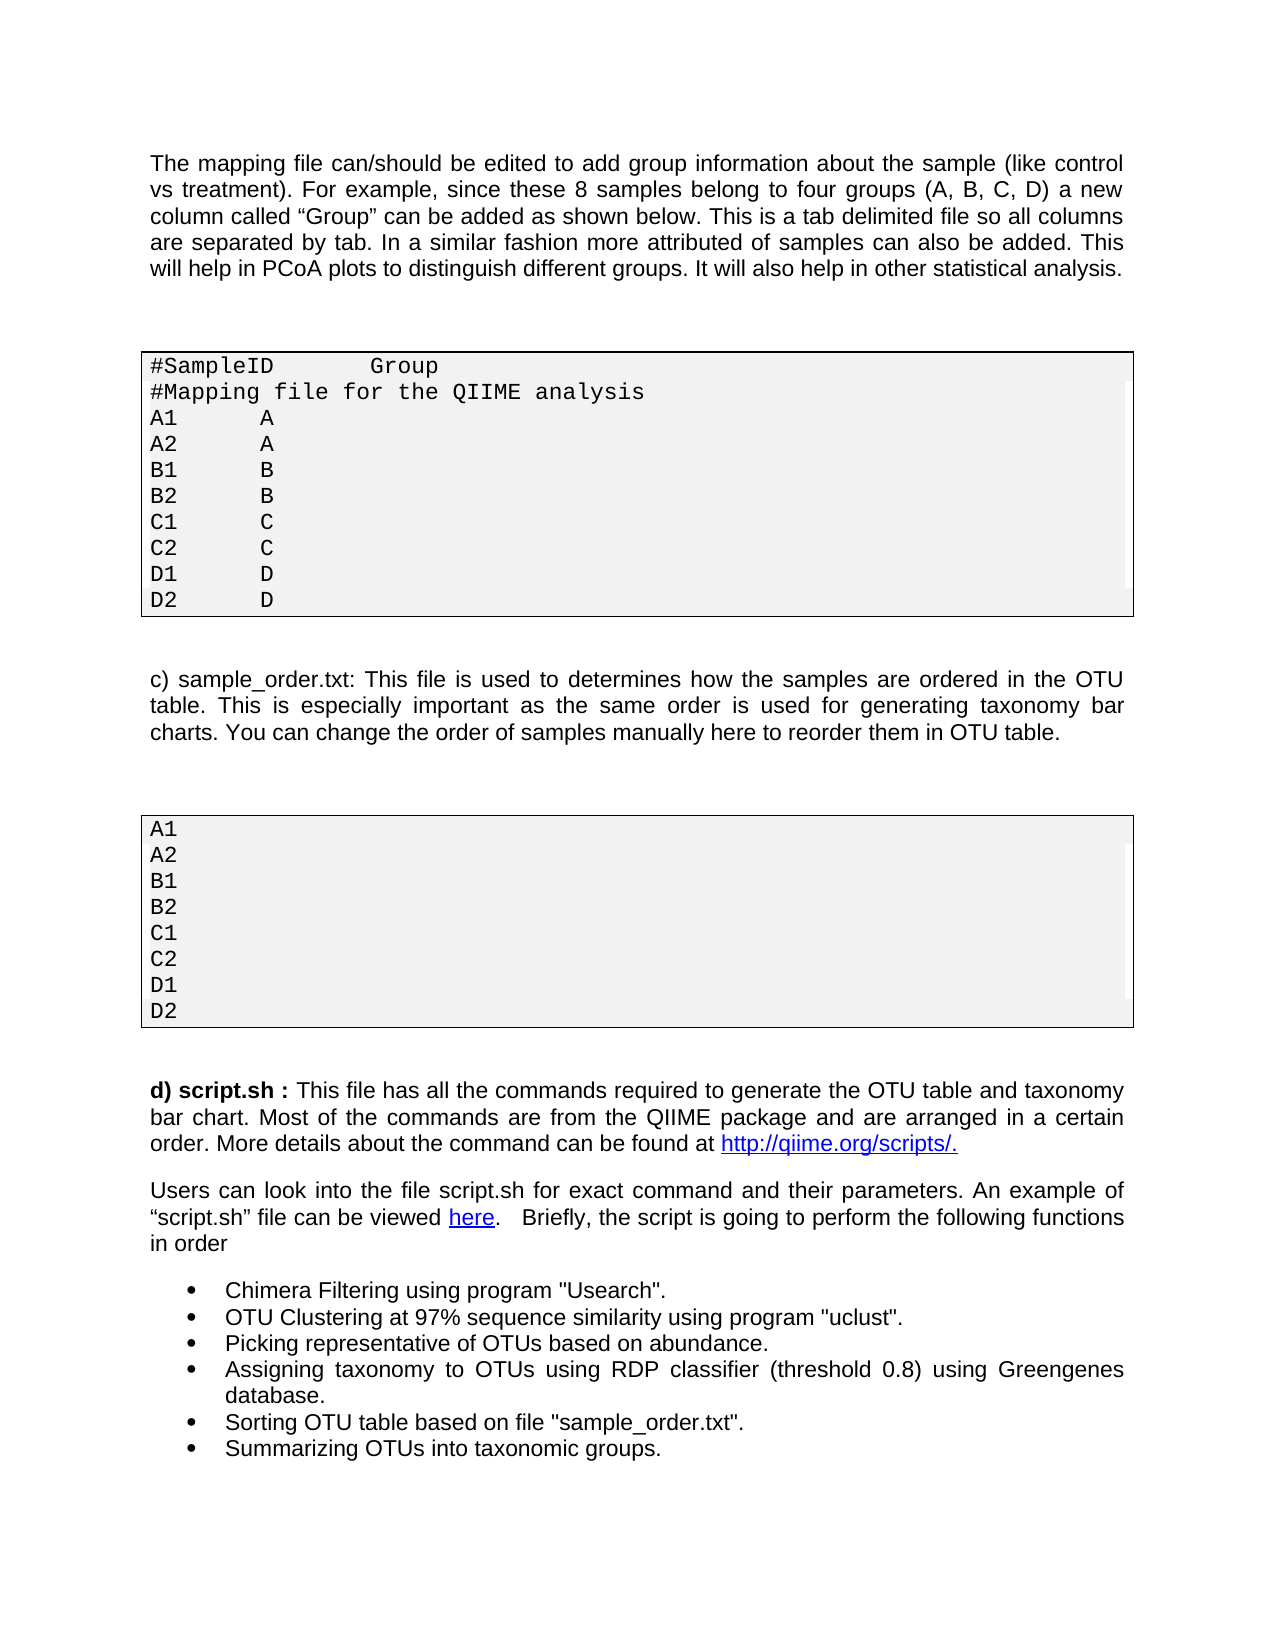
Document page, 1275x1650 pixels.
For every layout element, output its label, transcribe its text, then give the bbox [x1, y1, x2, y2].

text D2 D [142, 585, 1133, 616]
text A2 A [150, 432, 1125, 458]
text The mapping file can/should be edited to add group information about the sample (like control vs treatment). For example, since these 8 samples belong to four groups (A, B, C, D) a new column called “Group” can be added as shown below. This is a tab delimited file so all columns are separated by tab. In a similar fashion more attributed of samples can also be added. This will help in PCoA plots to distinguish different groups. It will also help in other statistical analysis. [150, 150, 1125, 282]
text C2 [150, 947, 1125, 973]
text A2 [150, 844, 1125, 870]
text c) sample_order.txt: This file is used to determines how the samples are ordered in the OTU table. This is especially important as the same order is used for generating taxonomy bar charts. You can change the order of samples manually here to reorder them in OTU table. [150, 666, 1125, 745]
text #SampleID Group [142, 353, 1133, 381]
text B2 [150, 896, 1125, 922]
text D2 [142, 996, 1133, 1027]
text A1 [142, 816, 1133, 844]
list Sorting OTU table based on file "sample_order.txt". [187, 1409, 1125, 1435]
list OTU Clustering at 97% sequence similarity using program "uclust". [187, 1303, 1125, 1330]
text D1 [150, 973, 1125, 996]
text B2 B [150, 484, 1125, 510]
text Users can look into the file script.sh for exact command and their parameters. An example of “script.sh” file can be viewed here. Briefly, the script is going to perform the following functions in order [150, 1177, 1125, 1256]
text B1 [150, 870, 1125, 896]
list Summarizing OTUs into taxonomic groups. [187, 1435, 1125, 1462]
text C1 [150, 922, 1125, 947]
text A1 A [150, 406, 1125, 432]
text d) script.sh : This file has all the commands required to generate the OTU table and taxonomy bar chart. Most of the commands are from the QIIME package and are arranged in a certain order. More details about the command can be found at http://qiime.org/scripts/. [150, 1077, 1125, 1156]
list Assigning taxonomy to OTUs using RDP classifier (threshold 0.8) using Greengenes database. [187, 1356, 1125, 1409]
list Chimera Filtering using program "Usearch". [187, 1277, 1125, 1303]
text C2 C [150, 536, 1125, 562]
text D1 D [150, 562, 1125, 585]
text #Mapping file for the QIIME analysis [150, 381, 1125, 406]
text C1 C [150, 510, 1125, 536]
list Picking representative of OTUs based on abundance. [187, 1330, 1125, 1356]
text B1 B [150, 458, 1125, 484]
